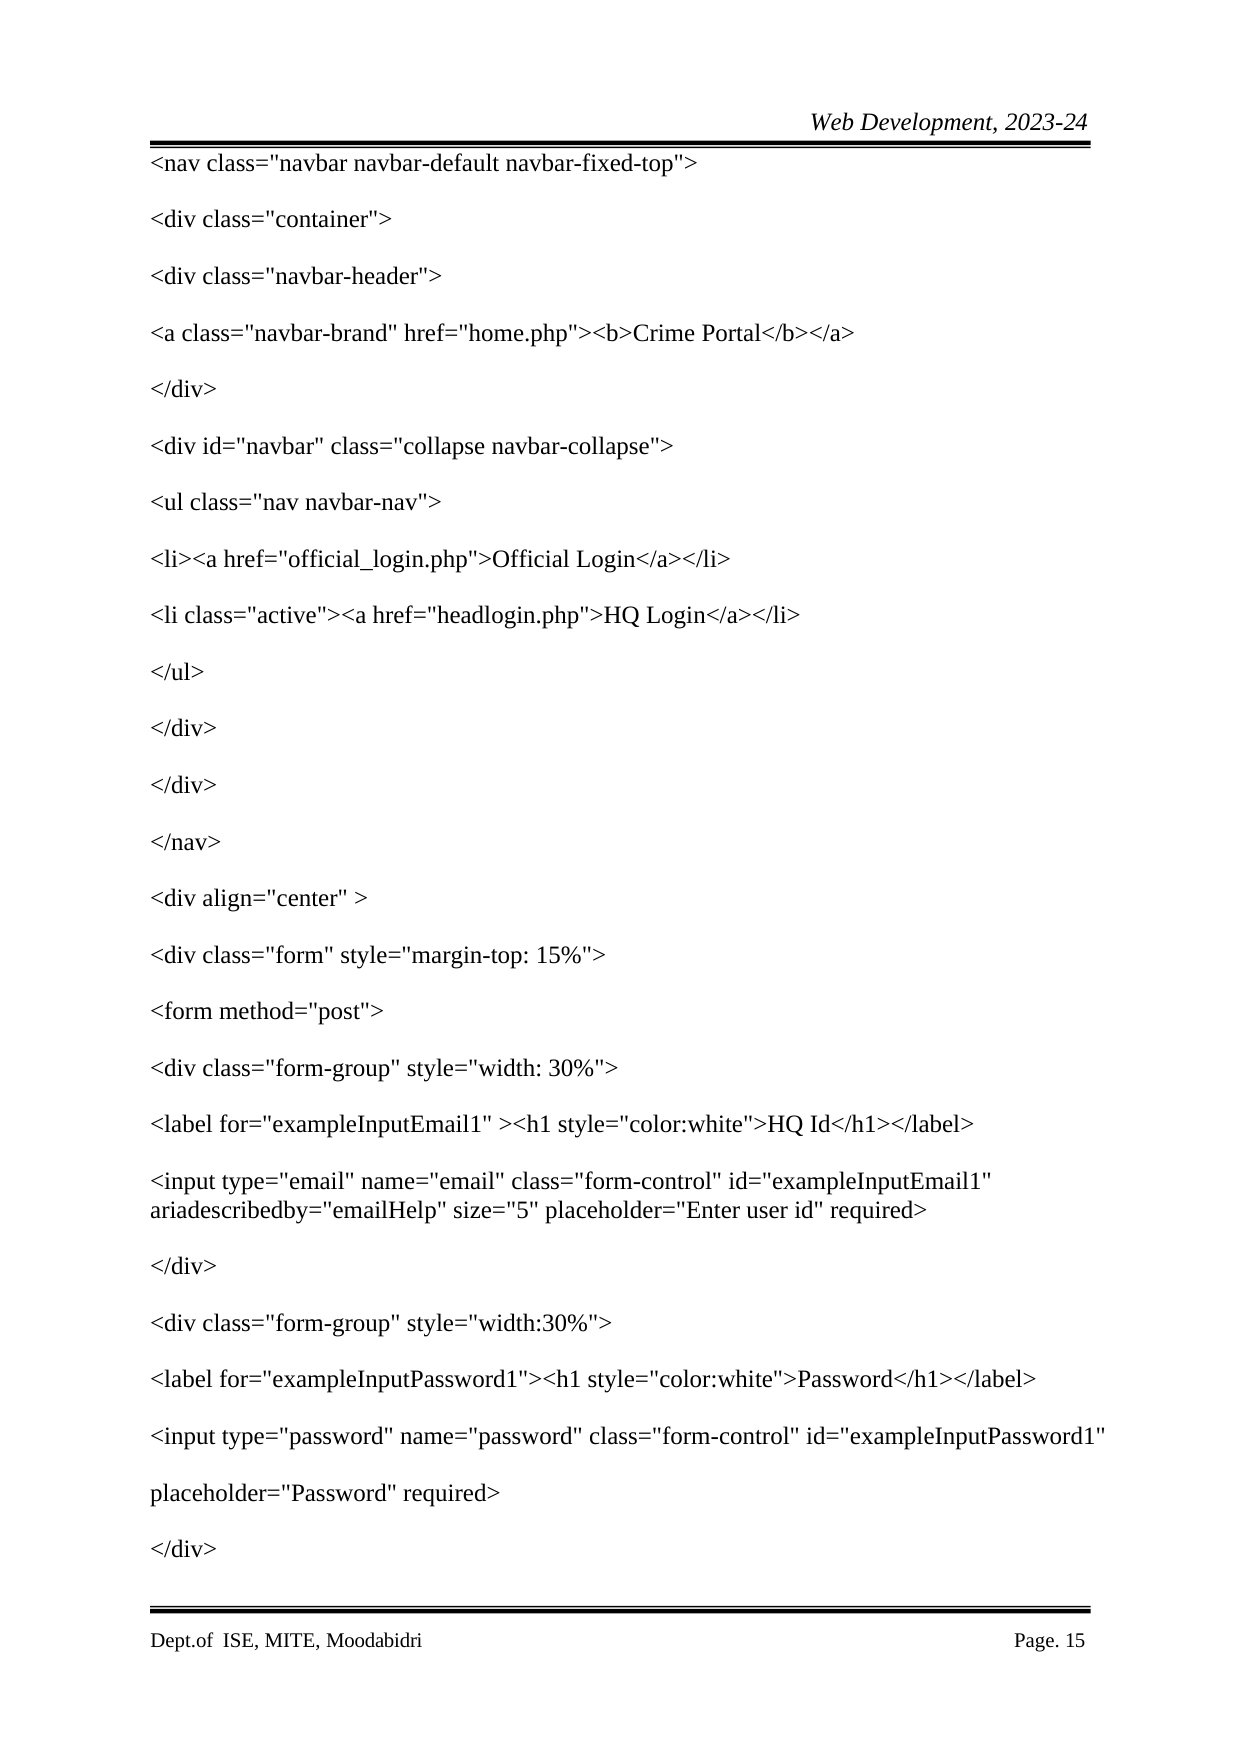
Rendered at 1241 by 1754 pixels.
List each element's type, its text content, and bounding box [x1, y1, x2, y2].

text placeholder="Password" required> [89, 1478, 1134, 1506]
text <div id="navbar" class="collapse navbar-collapse"> [89, 431, 1134, 459]
text <nav class="navbar navbar-default navbar-fixed-top"> [89, 148, 1134, 177]
text </div> [89, 713, 1134, 742]
text <label for="exampleInputEmail1" ><h1 style="color:white">HQ Id</h1></label> [89, 1109, 1134, 1138]
text <input type="email" name="email" class="form-control" id="exampleInputEmail1" ariadescribedby="emailHelp" size="5" placeholder="Enter user id" required> [150, 1166, 1134, 1223]
text </div> [89, 770, 1134, 799]
text <li class="active"><a href="headlogin.php">HQ Login</a></li> [89, 600, 1134, 629]
text <input type="password" name="password" class="form-control" id="exampleInputPassword1" [89, 1421, 1134, 1450]
text <div class="form-group" style="width: 30%"> [89, 1053, 1134, 1082]
text </div> [89, 374, 1134, 403]
text <div align="center" > [89, 883, 1134, 912]
text <div class="container"> [89, 204, 1134, 233]
text </nav> [89, 827, 1134, 855]
text <form method="post"> [89, 996, 1134, 1025]
text <li><a href="official_login.php">Official Login</a></li> [89, 544, 1134, 573]
text </div> [89, 1534, 1134, 1563]
text <ul class="nav navbar-nav"> [89, 487, 1134, 516]
text </div> [89, 1251, 1134, 1280]
text <label for="exampleInputPassword1"><h1 style="color:white">Password</h1></label> [89, 1364, 1134, 1393]
text </ul> [89, 657, 1134, 686]
text <div class="form-group" style="width:30%"> [89, 1308, 1134, 1337]
text <div class="form" style="margin-top: 15%"> [89, 940, 1134, 968]
text <div class="navbar-header"> [89, 261, 1134, 290]
text <a class="navbar-brand" href="home.php"><b>Crime Portal</b></a> [89, 318, 1134, 346]
